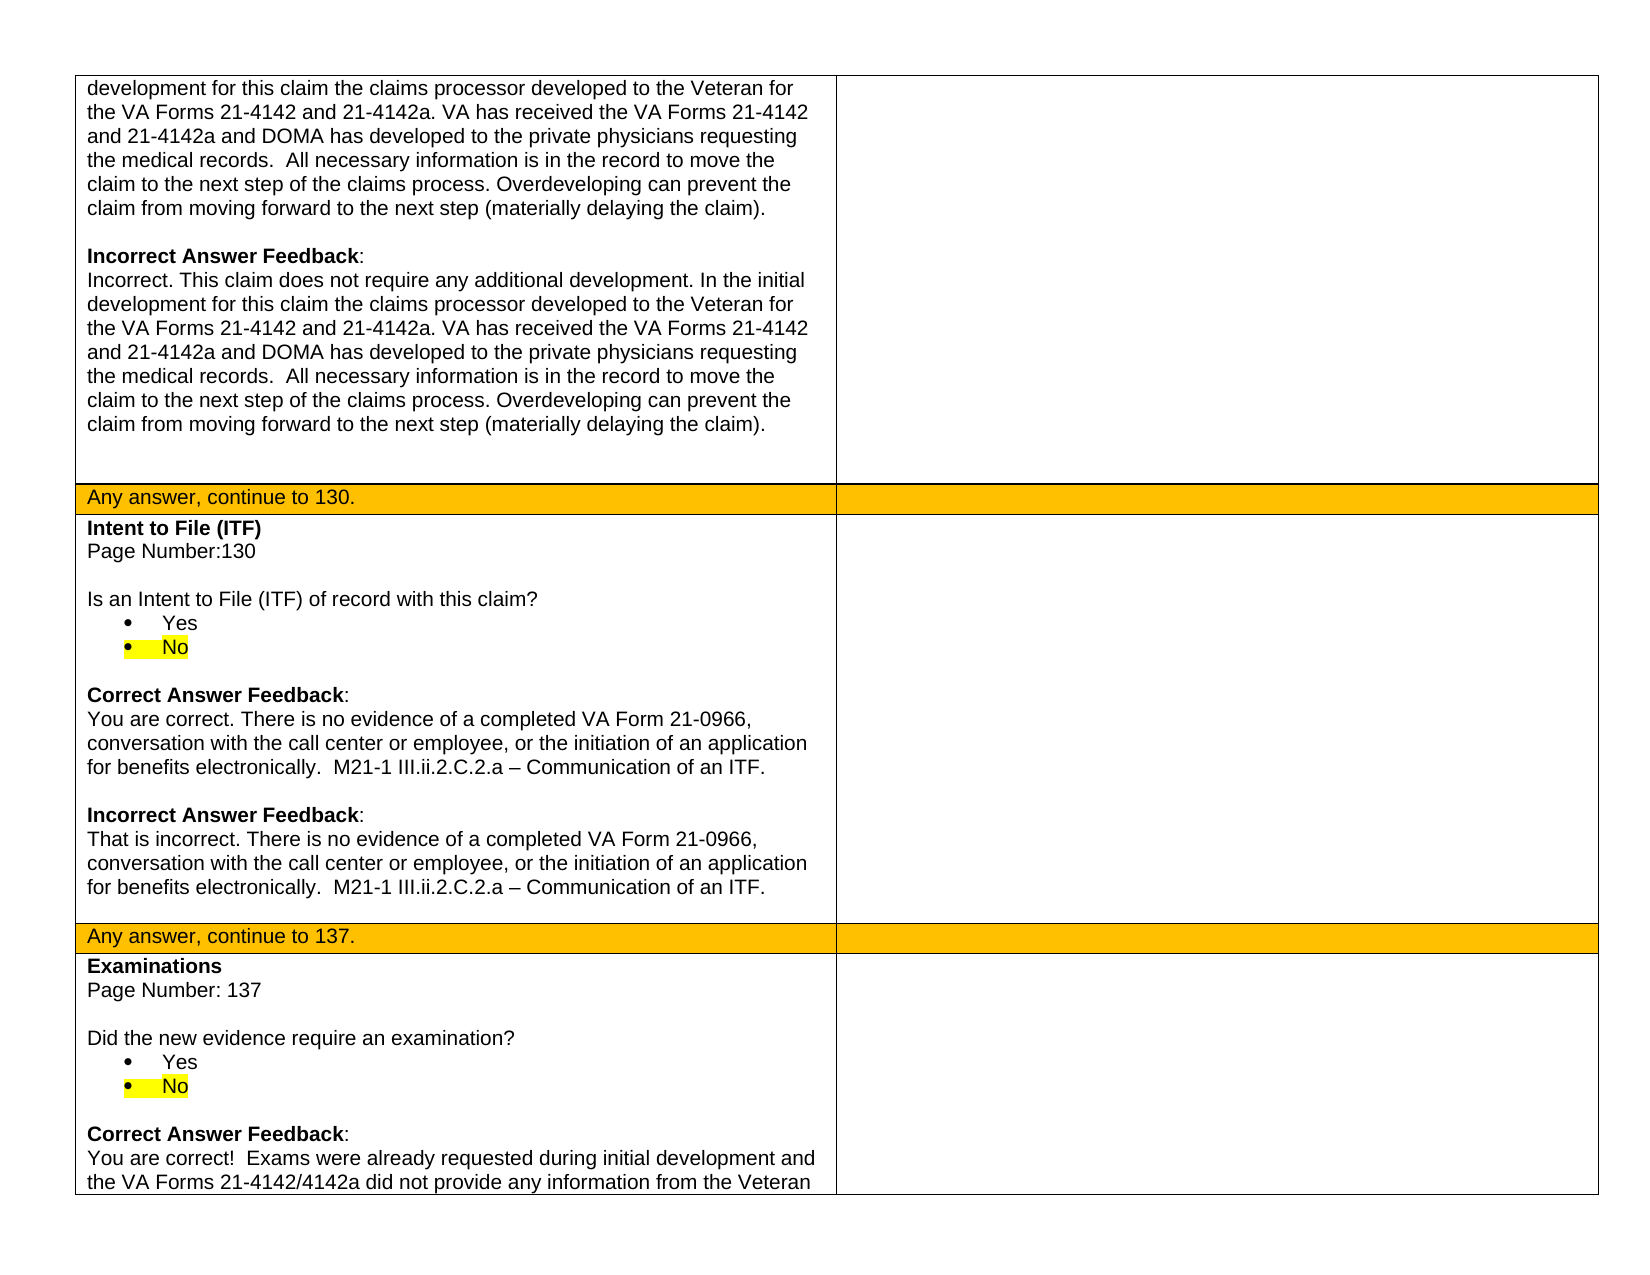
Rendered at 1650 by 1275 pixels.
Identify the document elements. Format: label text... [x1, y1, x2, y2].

table_cell [837, 76, 1598, 483]
table_cell [837, 954, 1598, 1194]
table_cell [837, 515, 1598, 923]
table_header [837, 485, 1598, 514]
table_cell [837, 924, 1598, 953]
table_header Any answer, continue to 130. [76, 485, 836, 514]
table_cell Intent to File (ITF) Page Number:130 Is an Intent to File (ITF) of record with this claim? Yes No Correct Answer Feedback: You are correct. There is no evidence of a completed VA Form 21-0966, conversation with the call center or employee, or the initiation of an application for benefits electronically. M21-1 III.ii.2.C.2.a – Communication of an ITF. Incorrect Answer Feedback: That is incorrect. There is no evidence of a completed VA Form 21-0966, conversation with the call center or employee, or the initiation of an application for benefits electronically. M21-1 III.ii.2.C.2.a – Communication of an ITF. [76, 515, 836, 923]
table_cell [76, 954, 836, 1194]
table_cell Any answer, continue to 137. [76, 924, 836, 953]
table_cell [76, 76, 836, 483]
